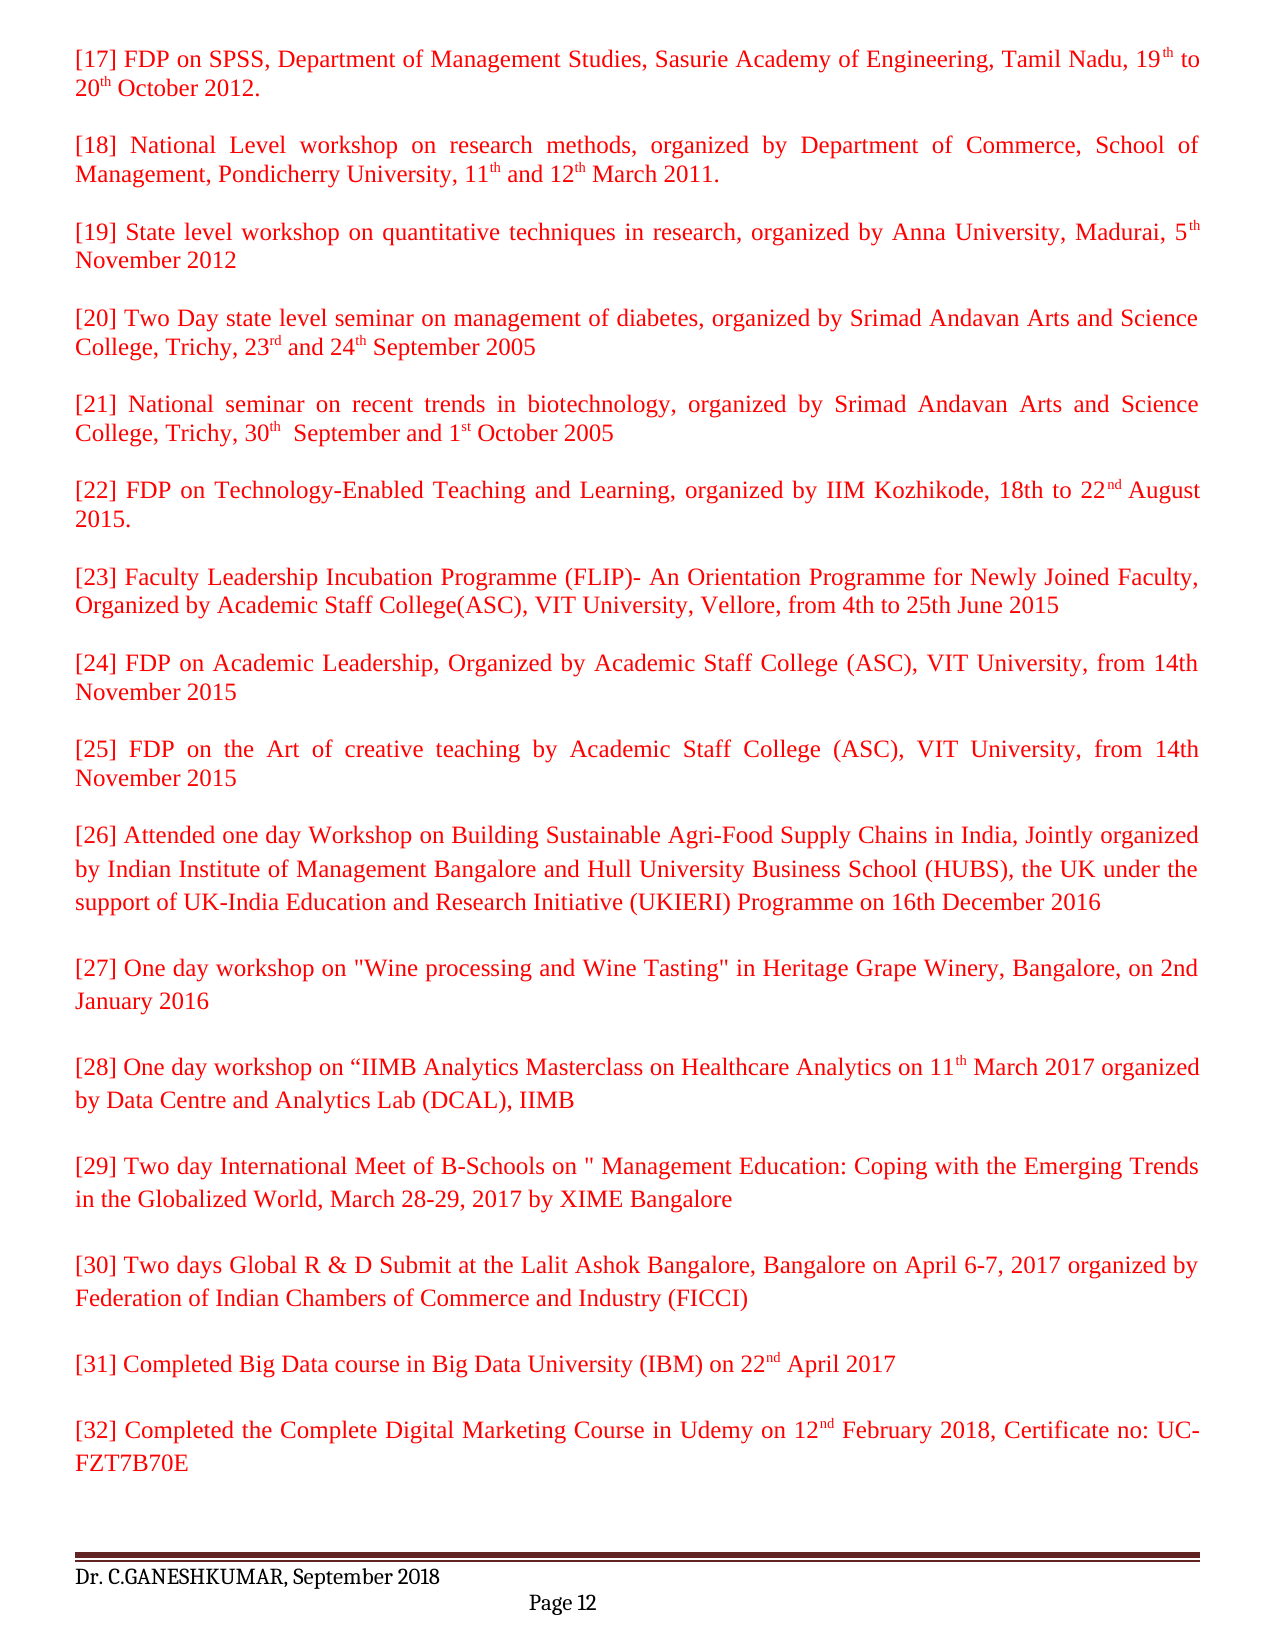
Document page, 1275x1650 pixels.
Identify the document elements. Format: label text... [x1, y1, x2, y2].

text [30] Two days Global R & D Submit at the Lalit Ashok Bangalore, Bangalore on April 6-7, 2017 organized by Federation of Indian Chambers of Commerce and Industry (FICCI) [75, 1250, 1200, 1312]
text [20] Two Day state level seminar on management of diabetes, organized by Srimad Andavan Arts and Science College, Trichy, 23rd and 24th September 2005 [75, 303, 1200, 361]
text [21] National seminar on recent trends in biotechnology, organized by Srimad Andavan Arts and Science College, Trichy, 30th September and 1st October 2005 [75, 389, 1200, 447]
text [32] Completed the Complete Digital Marketing Course in Udemy on 12nd February 2018, Certificate no: UC-FZT7B70E [75, 1415, 1200, 1477]
text [25] FDP on the Art of creative teaching by Academic Staff College (ASC), VIT University, from 14th November 2015 [75, 734, 1200, 792]
text [29] Two day International Meet of B-Schools on " Management Education: Coping with the Emerging Trends in the Globalized World, March 28-29, 2017 by XIME Bangalore [75, 1151, 1200, 1213]
text [17] FDP on SPSS, Department of Management Studies, Sasurie Academy of Engineering, Tamil Nadu, 19th to 20th October 2012. [75, 44, 1200, 102]
text [18] National Level workshop on research methods, organized by Department of Commerce, School of Management, Pondicherry University, 11th and 12th March 2011. [75, 131, 1200, 188]
text [27] One day workshop on "Wine processing and Wine Tasting" in Heritage Grape Winery, Bangalore, on 2nd January 2016 [75, 953, 1200, 1014]
text [28] One day workshop on “IIMB Analytics Masterclass on Healthcare Analytics on 11th March 2017 organized by Data Centre and Analytics Lab (DCAL), IIMB [75, 1052, 1200, 1113]
text [22] FDP on Technology-Enabled Teaching and Learning, organized by IIM Kozhikode, 18th to 22nd August 2015. [75, 476, 1200, 533]
text [24] FDP on Academic Leadership, Organized by Academic Staff College (ASC), VIT University, from 14th November 2015 [75, 648, 1200, 706]
text [23] Faculty Leadership Incubation Programme (FLIP)- An Orientation Programme for Newly Joined Faculty, Organized by Academic Staff College(ASC), VIT University, Vellore, from 4th to 25th June 2015 [75, 562, 1200, 619]
text [31] Completed Big Data course in Big Data University (IBM) on 22nd April 2017 [75, 1349, 1200, 1378]
text [19] State level workshop on quantitative techniques in research, organized by Anna University, Madurai, 5th November 2012 [75, 217, 1200, 274]
text [26] Attended one day Workshop on Building Sustainable Agri-Food Supply Chains in India, Jointly organized by Indian Institute of Management Bangalore and Hull University Business School (HUBS), the UK under the support of UK-India Education and Research Initiative (UKIERI) Programme on 16th December 2016 [75, 821, 1200, 915]
